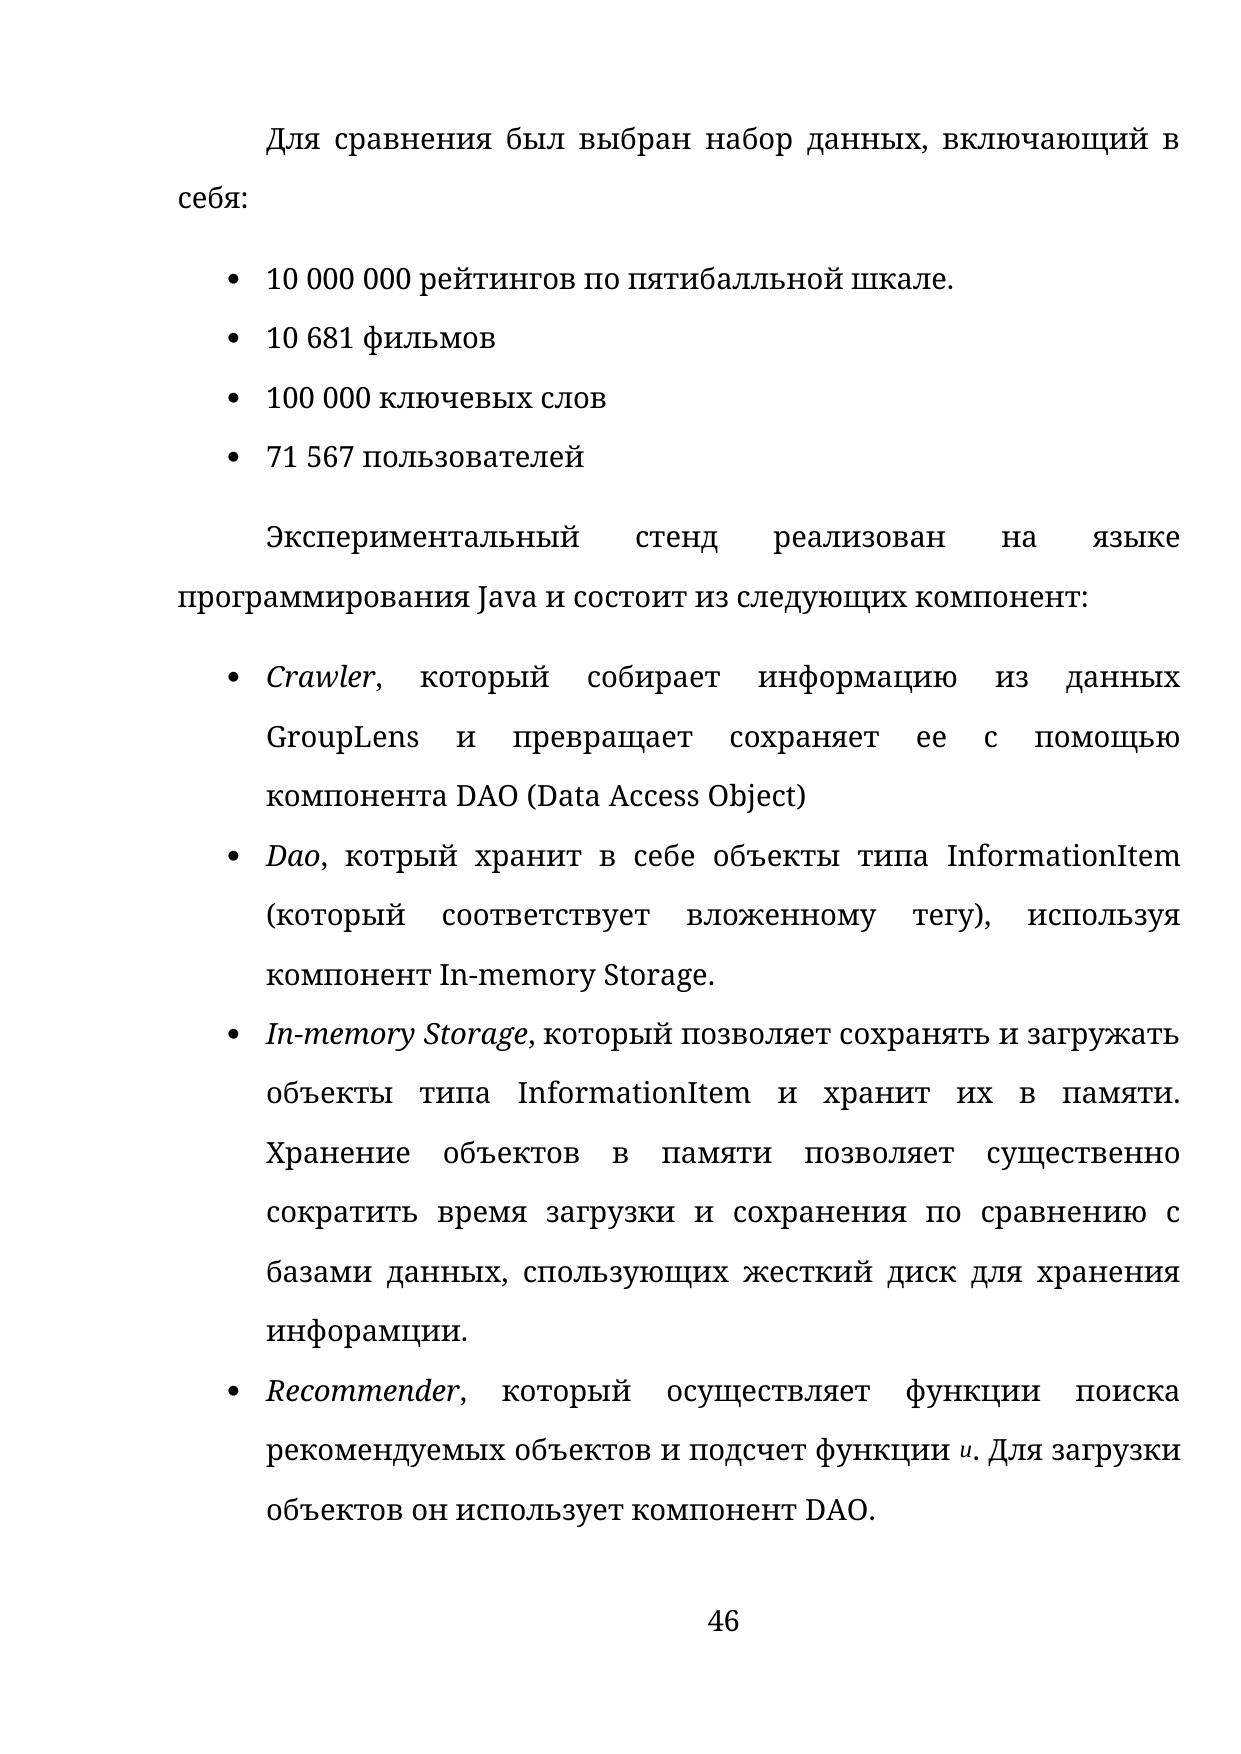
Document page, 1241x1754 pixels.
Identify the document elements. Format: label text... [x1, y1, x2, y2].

list 100 000 ключевых слов [228, 377, 1181, 417]
list In-memory Storage, который позволяет сохранять и загружать объекты типа InformationItem и хранит их в памяти. Хранение объектов в памяти позволяет существенно сократить время загрузки и сохранения по сравнению с базами данных, спользующих жесткий диск для хранения инфорамции. [228, 1013, 1181, 1350]
text Для сравнения был выбран набор данных, включающий в себя: [177, 118, 1181, 217]
text Экспериментальный стенд реализован на языке программирования Java и состоит из следующих компонент: [177, 517, 1181, 616]
list 71 567 пользователей [228, 436, 1181, 476]
list Crawler, который собирает информацию из данных GroupLens и превращает сохраняет ее с помощью компонента DAO (Data Access Object) [228, 656, 1181, 815]
list 10 000 000 рейтингов по пятибалльной шкале. [228, 258, 1181, 298]
list Dao, котрый хранит в себе объекты типа InformationItem (который соответствует вложенному тегу), используя компонент In-memory Storage. [228, 835, 1181, 993]
list Recommender, который осуществляет функции поиска рекомендуемых объектов и подсчет функции . Для загрузки объектов он использует компонент DAO. [228, 1370, 1181, 1529]
list 10 681 фильмов [228, 317, 1181, 357]
